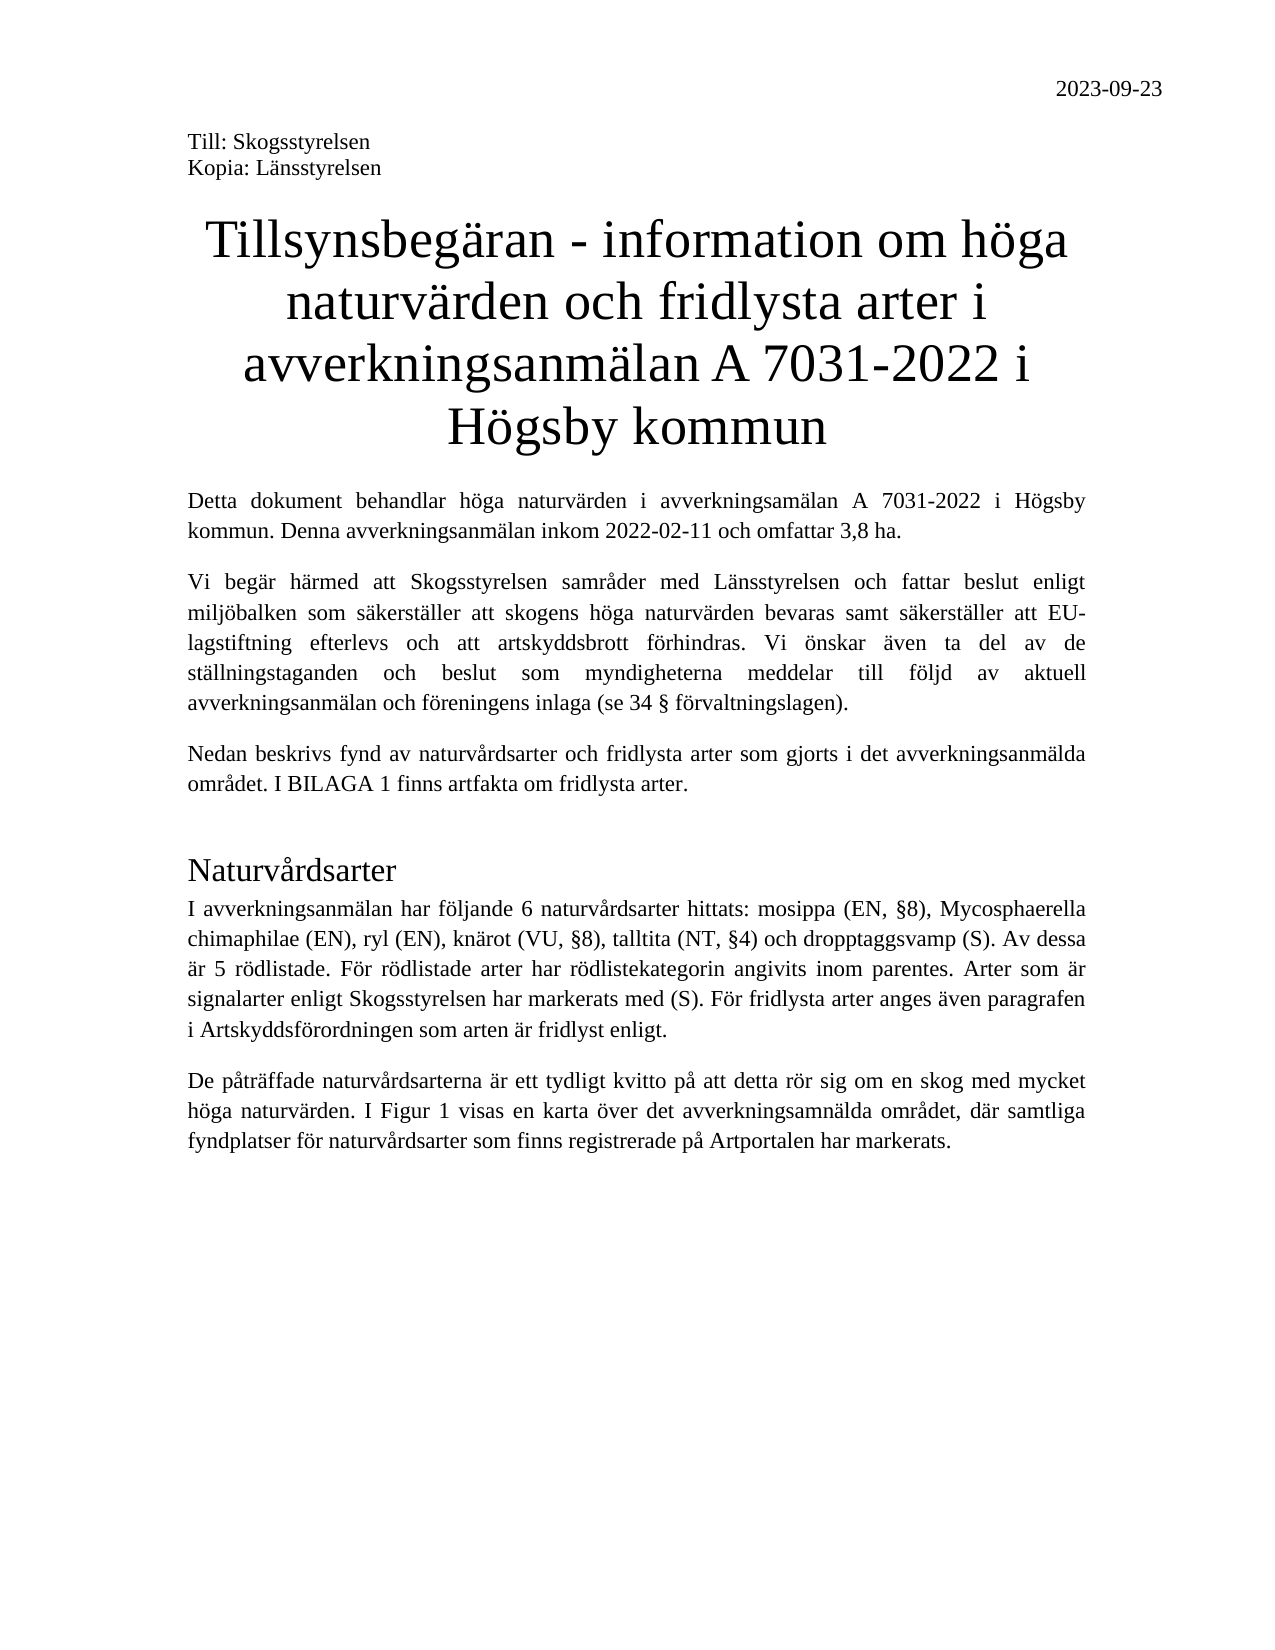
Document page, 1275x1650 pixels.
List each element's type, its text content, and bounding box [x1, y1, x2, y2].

text Detta dokument behandlar höga naturvärden i avverkningsamälan A 7031-2022 i Högsby kommun. Denna avverkningsanmälan inkom 2022-02-11 och omfattar 3,8 ha. [187, 487, 1087, 544]
title Tillsynsbegäran - information om höga naturvärden och fridlysta arter i avverkningsanmälan A 7031-2022 i Högsby kommun [187, 207, 1087, 456]
text I avverkningsanmälan har följande 6 naturvårdsarter hittats: mosippa (EN, §8), Mycosphaerella chimaphilae (EN), ryl (EN), knärot (VU, §8), talltita (NT, §4) och dropptaggsvamp (S). Av dessa är 5 rödlistade. För rödlistade arter har rödlistekategorin angivits inom parentes. Arter som är signalarter enligt Skogsstyrelsen har markerats med (S). För fridlysta arter anges även paragrafen i Artskyddsförordningen som arten är fridlyst enligt. [187, 895, 1087, 1042]
subtitle Naturvårdsarter [187, 851, 1087, 889]
text De påträffade naturvårdsarterna är ett tydligt kvitto på att detta rör sig om en skog med mycket höga naturvärden. I Figur 1 visas en karta över det avverkningsamnälda området, där samtliga fyndplatser för naturvårdsarter som finns registrerade på Artportalen har markerats. [187, 1067, 1087, 1153]
text Vi begär härmed att Skogsstyrelsen samråder med Länsstyrelsen och fattar beslut enligt miljöbalken som säkerställer att skogens höga naturvärden bevaras samt säkerställer att EU-lagstiftning efterlevs och att artskyddsbrott förhindras. Vi önskar även ta del av de ställningstaganden och beslut som myndigheterna meddelar till följd av aktuell avverkningsanmälan och föreningens inlaga (se 34 § förvaltningslagen). [187, 568, 1087, 716]
text Nedan beskrivs fynd av naturvårdsarter och fridlysta arter som gjorts i det avverkningsanmälda området. I BILAGA 1 finns artfakta om fridlysta arter. [187, 740, 1087, 797]
